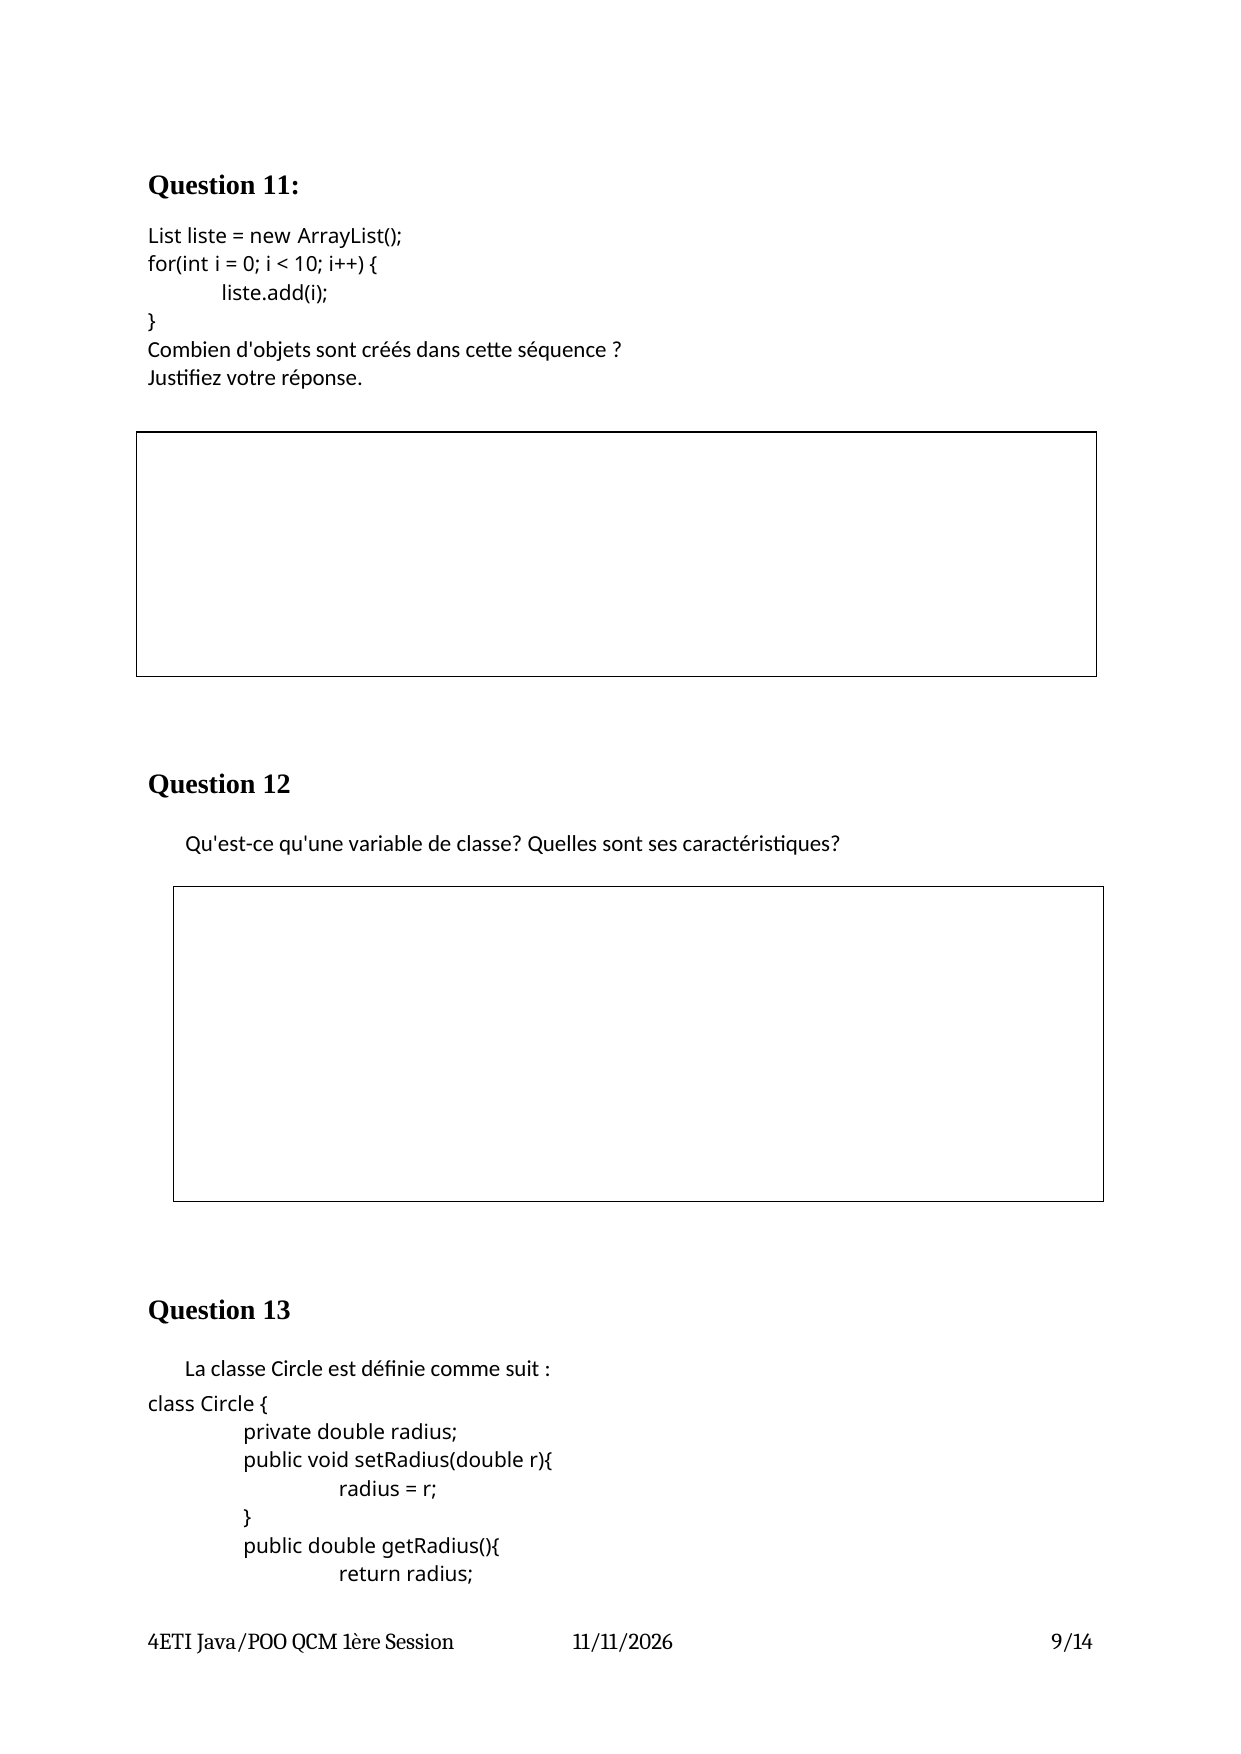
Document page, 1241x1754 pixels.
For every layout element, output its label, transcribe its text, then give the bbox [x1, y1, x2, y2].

text La classe Circle est définie comme suit : [185, 1354, 1092, 1382]
text private double radius; [148, 1417, 1092, 1446]
text Combien d'objets sont créés dans cette séquence ? [148, 335, 1092, 363]
text List liste = new ArrayList(); [148, 221, 1092, 249]
table_header [137, 433, 1096, 676]
text liste.add(i); [148, 278, 1092, 306]
table_header [174, 887, 1103, 1201]
text } [148, 306, 1092, 335]
text public double getRadius(){ [148, 1531, 1092, 1559]
text return radius; [148, 1559, 1092, 1588]
text for(int i = 0; i < 10; i++) { [148, 249, 1092, 278]
text } [148, 1502, 1092, 1531]
text Question 13 [148, 1293, 1092, 1325]
text Question 11: [148, 168, 1092, 200]
text Question 12 [148, 767, 1092, 800]
text radius = r; [148, 1474, 1092, 1502]
text class Circle { [148, 1389, 1092, 1417]
text public void setRadius(double r){ [148, 1446, 1092, 1474]
text Qu'est-ce qu'une variable de classe? Quelles sont ses caractéristiques? [185, 829, 1092, 857]
text Justifiez votre réponse. [148, 363, 1092, 391]
